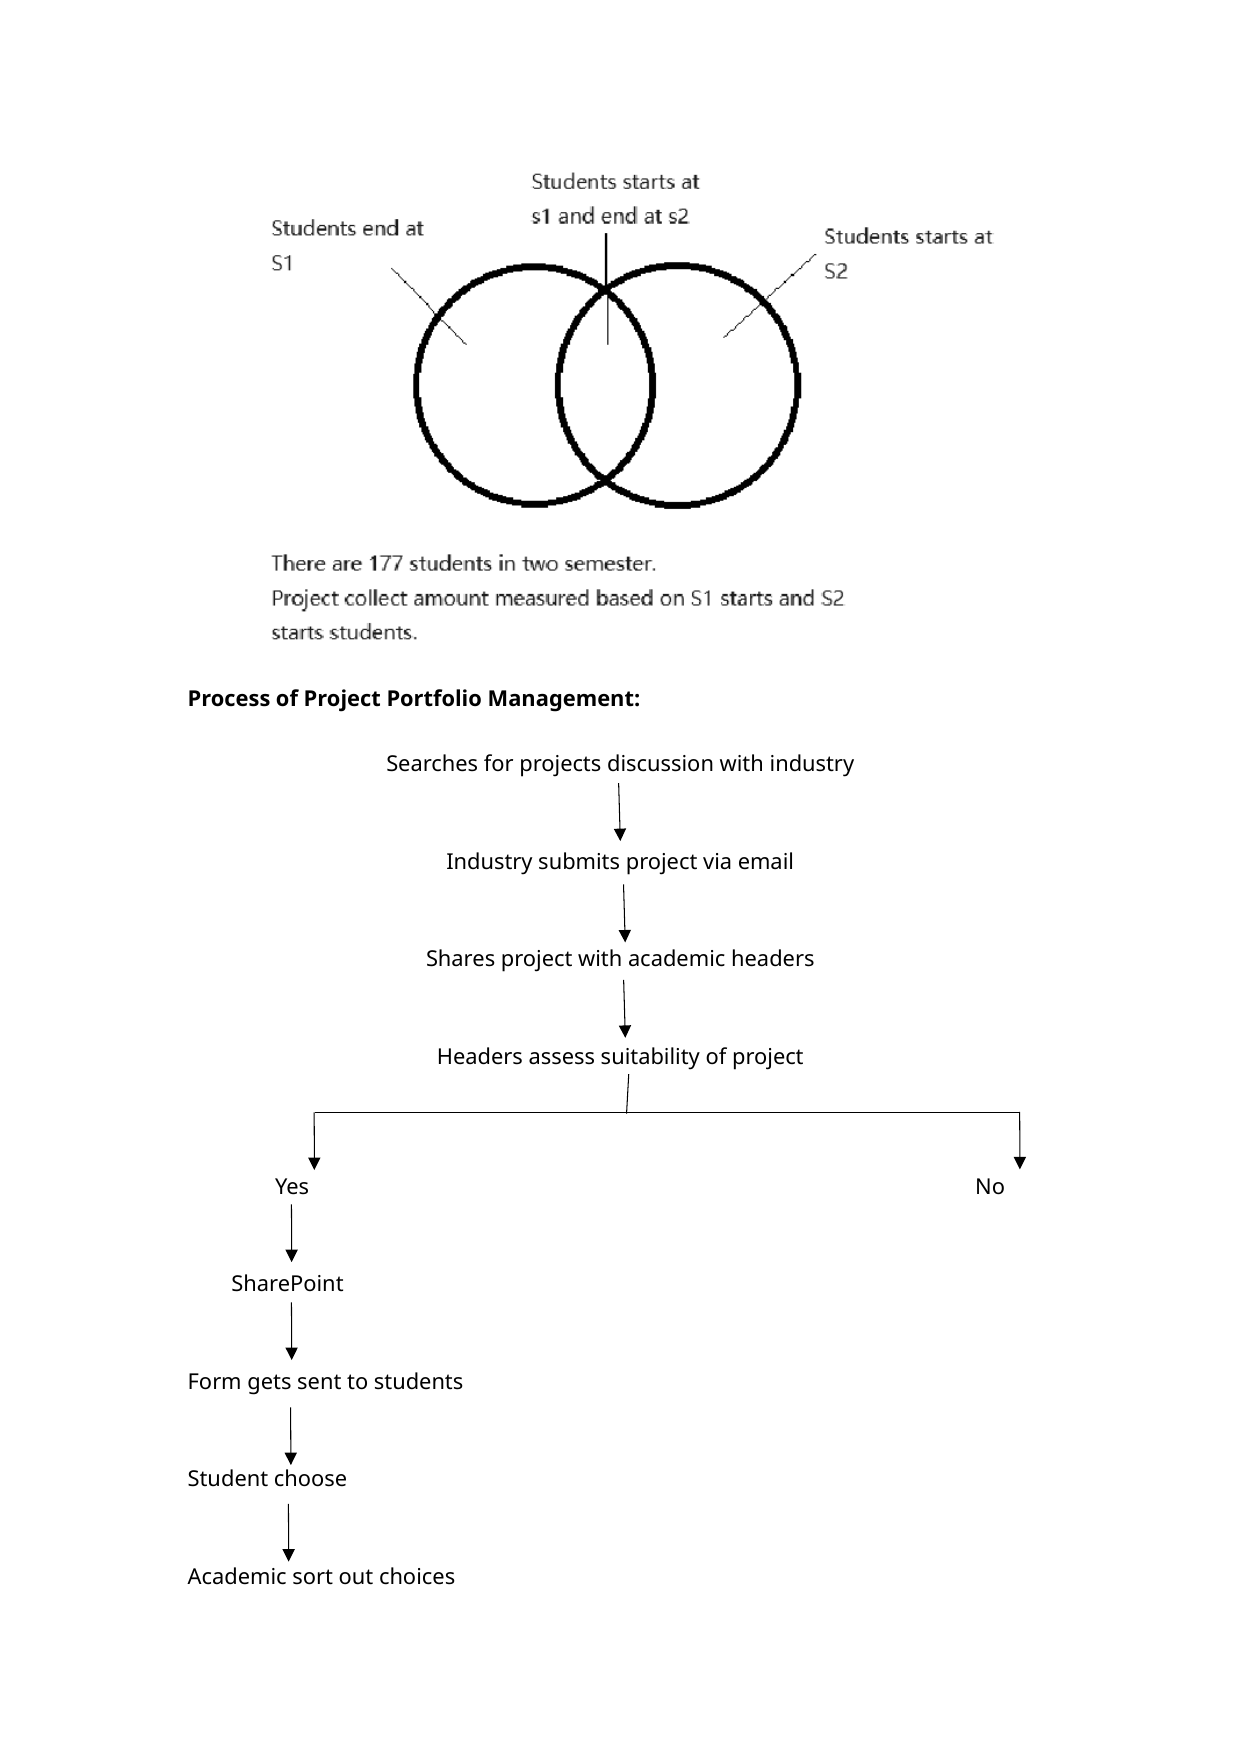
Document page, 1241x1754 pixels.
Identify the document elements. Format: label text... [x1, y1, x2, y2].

text Headers assess suitability of project [187, 1039, 1053, 1072]
text Searches for projects discussion with industry [187, 747, 1053, 779]
text Yes No [275, 1169, 1053, 1202]
picture [231, 162, 1015, 665]
text SharePoint [231, 1267, 1053, 1299]
text Form gets sent to students [187, 1364, 1053, 1397]
text Shares project with academic headers [187, 942, 1053, 974]
text Student choose [187, 1462, 1053, 1494]
text Process of Project Portfolio Management: [187, 682, 1053, 714]
text Industry submits project via email [187, 844, 1053, 877]
text Academic sort out choices [187, 1559, 1053, 1592]
